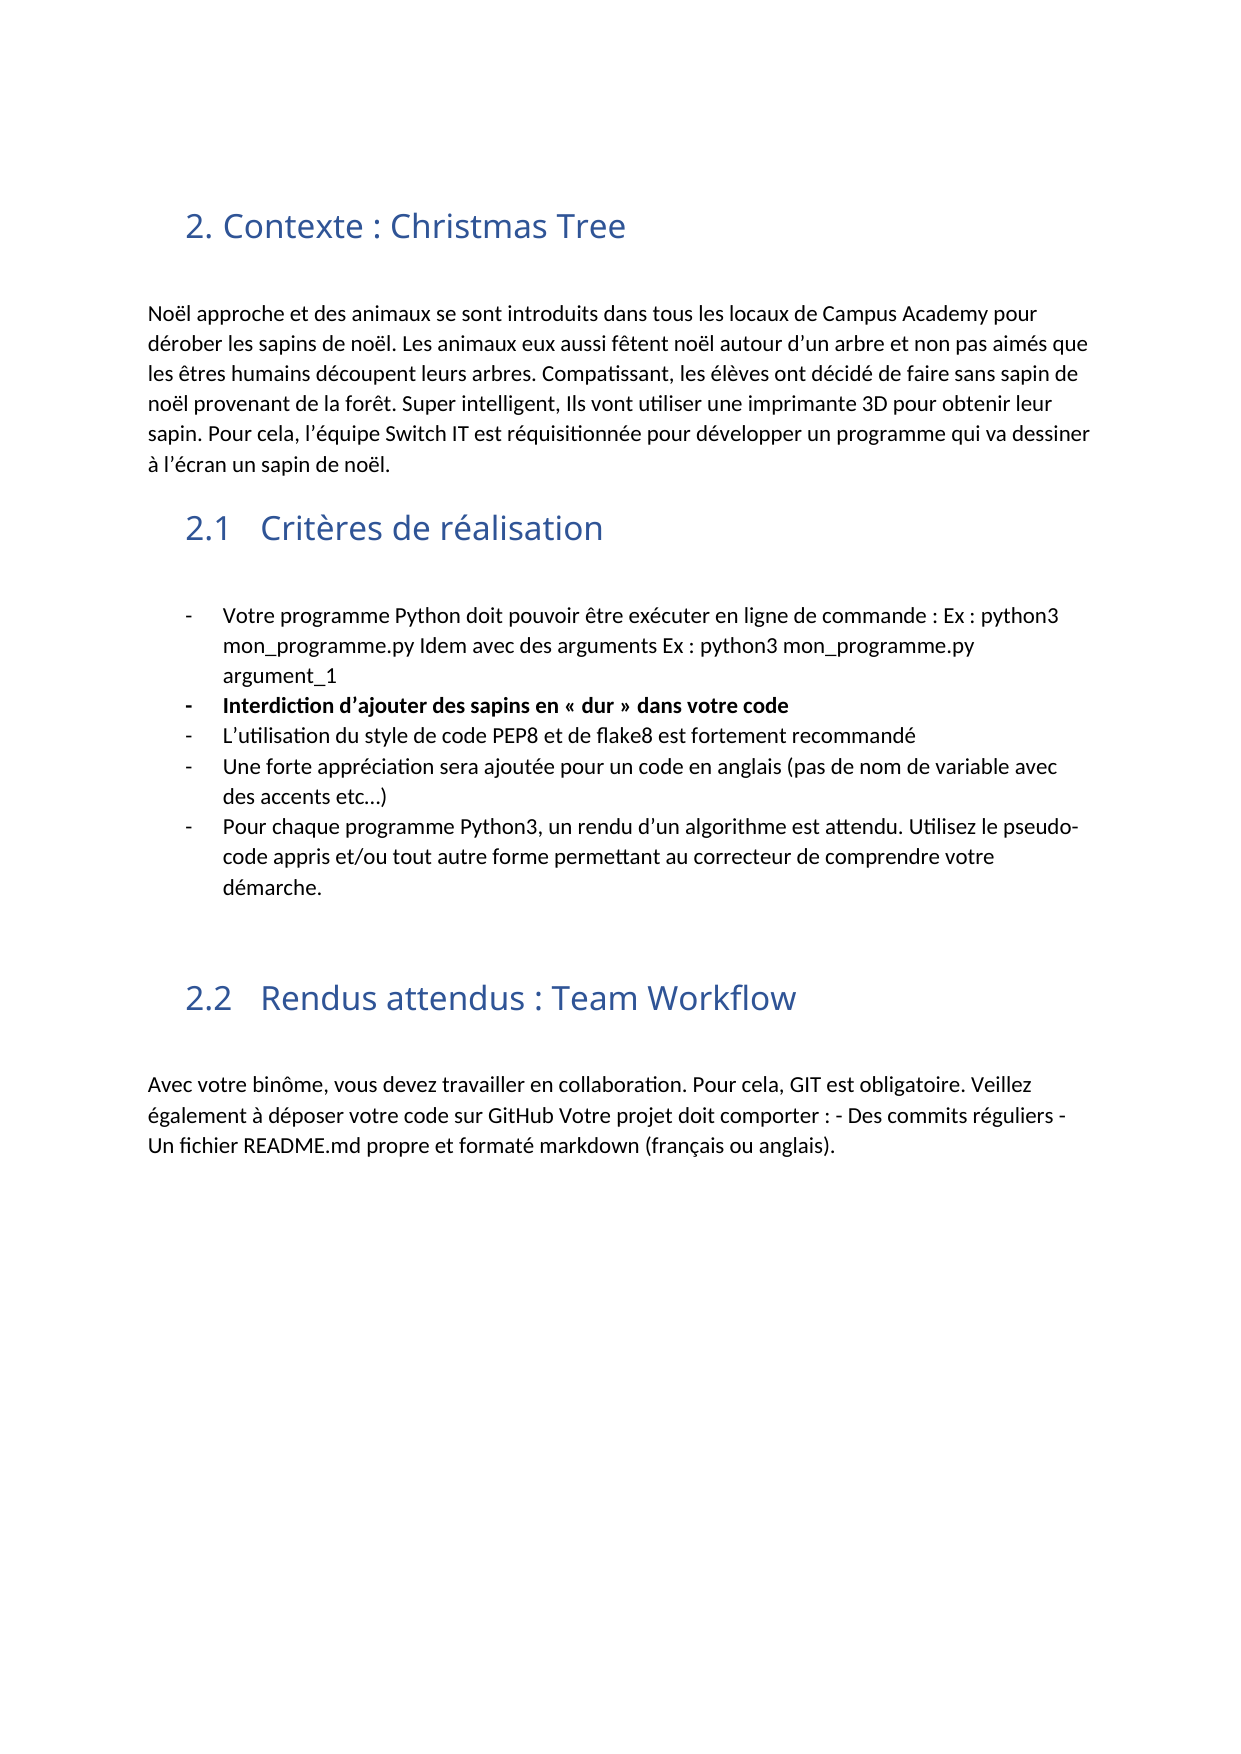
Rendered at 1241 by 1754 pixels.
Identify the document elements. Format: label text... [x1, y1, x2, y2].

list Pour chaque programme Python3, un rendu d’un algorithme est attendu. Utilisez le pseudo-code appris et/ou tout autre forme permettant au correcteur de comprendre votre démarche. [185, 812, 1093, 901]
text Avec votre binôme, vous devez travailler en collaboration. Pour cela, GIT est obligatoire. Veillez également à déposer votre code sur GitHub Votre projet doit comporter : - Des commits réguliers - Un fichier README.md propre et formaté markdown (français ou anglais). [148, 1071, 1093, 1159]
list L’utilisation du style de code PEP8 et de flake8 est fortement recommandé [185, 722, 1093, 749]
subtitle Rendus attendus : Team Workflow [185, 975, 1093, 1020]
list Une forte appréciation sera ajoutée pour un code en anglais (pas de nom de variable avec des accents etc…) [185, 752, 1093, 810]
text Noël approche et des animaux se sont introduits dans tous les locaux de Campus Academy pour dérober les sapins de noël. Les animaux eux aussi fêtent noël autour d’un arbre et non pas aimés que les êtres humains découpent leurs arbres. Compatissant, les élèves ont décidé de faire sans sapin de noël provenant de la forêt. Super intelligent, Ils vont utiliser une imprimante 3D pour obtenir leur sapin. Pour cela, l’équipe Switch IT est réquisitionnée pour développer un programme qui va dessiner à l’écran un sapin de noël. [148, 299, 1093, 478]
list Votre programme Python doit pouvoir être exécuter en ligne de commande : Ex : python3 mon_programme.py Idem avec des arguments Ex : python3 mon_programme.py argument_1 [185, 601, 1093, 689]
subtitle Critères de réalisation [185, 505, 1093, 550]
list Interdiction d’ajouter des sapins en « dur » dans votre code [185, 691, 1093, 719]
subtitle Contexte : Christmas Tree [185, 203, 1093, 248]
